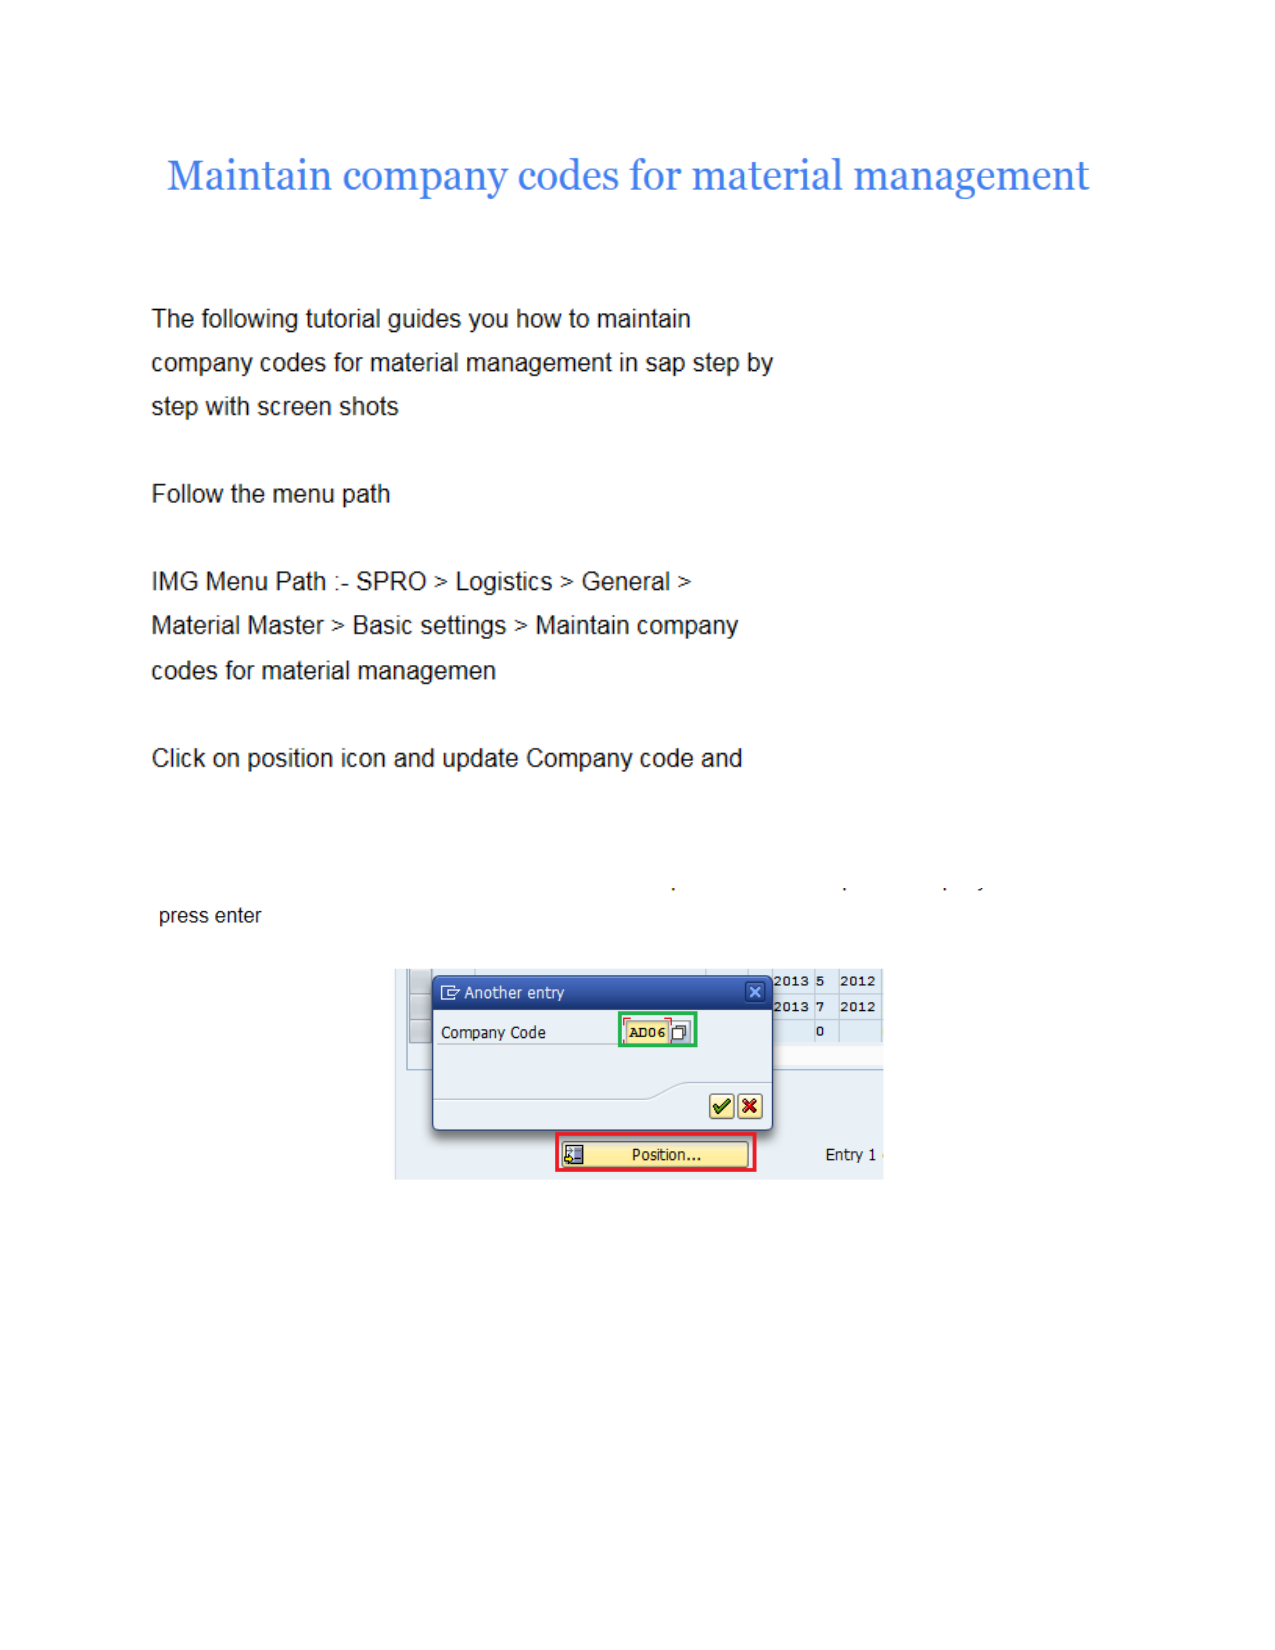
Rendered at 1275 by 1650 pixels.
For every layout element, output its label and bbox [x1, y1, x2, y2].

picture [150, 150, 1125, 207]
picture [150, 284, 818, 811]
picture [150, 888, 1125, 1208]
